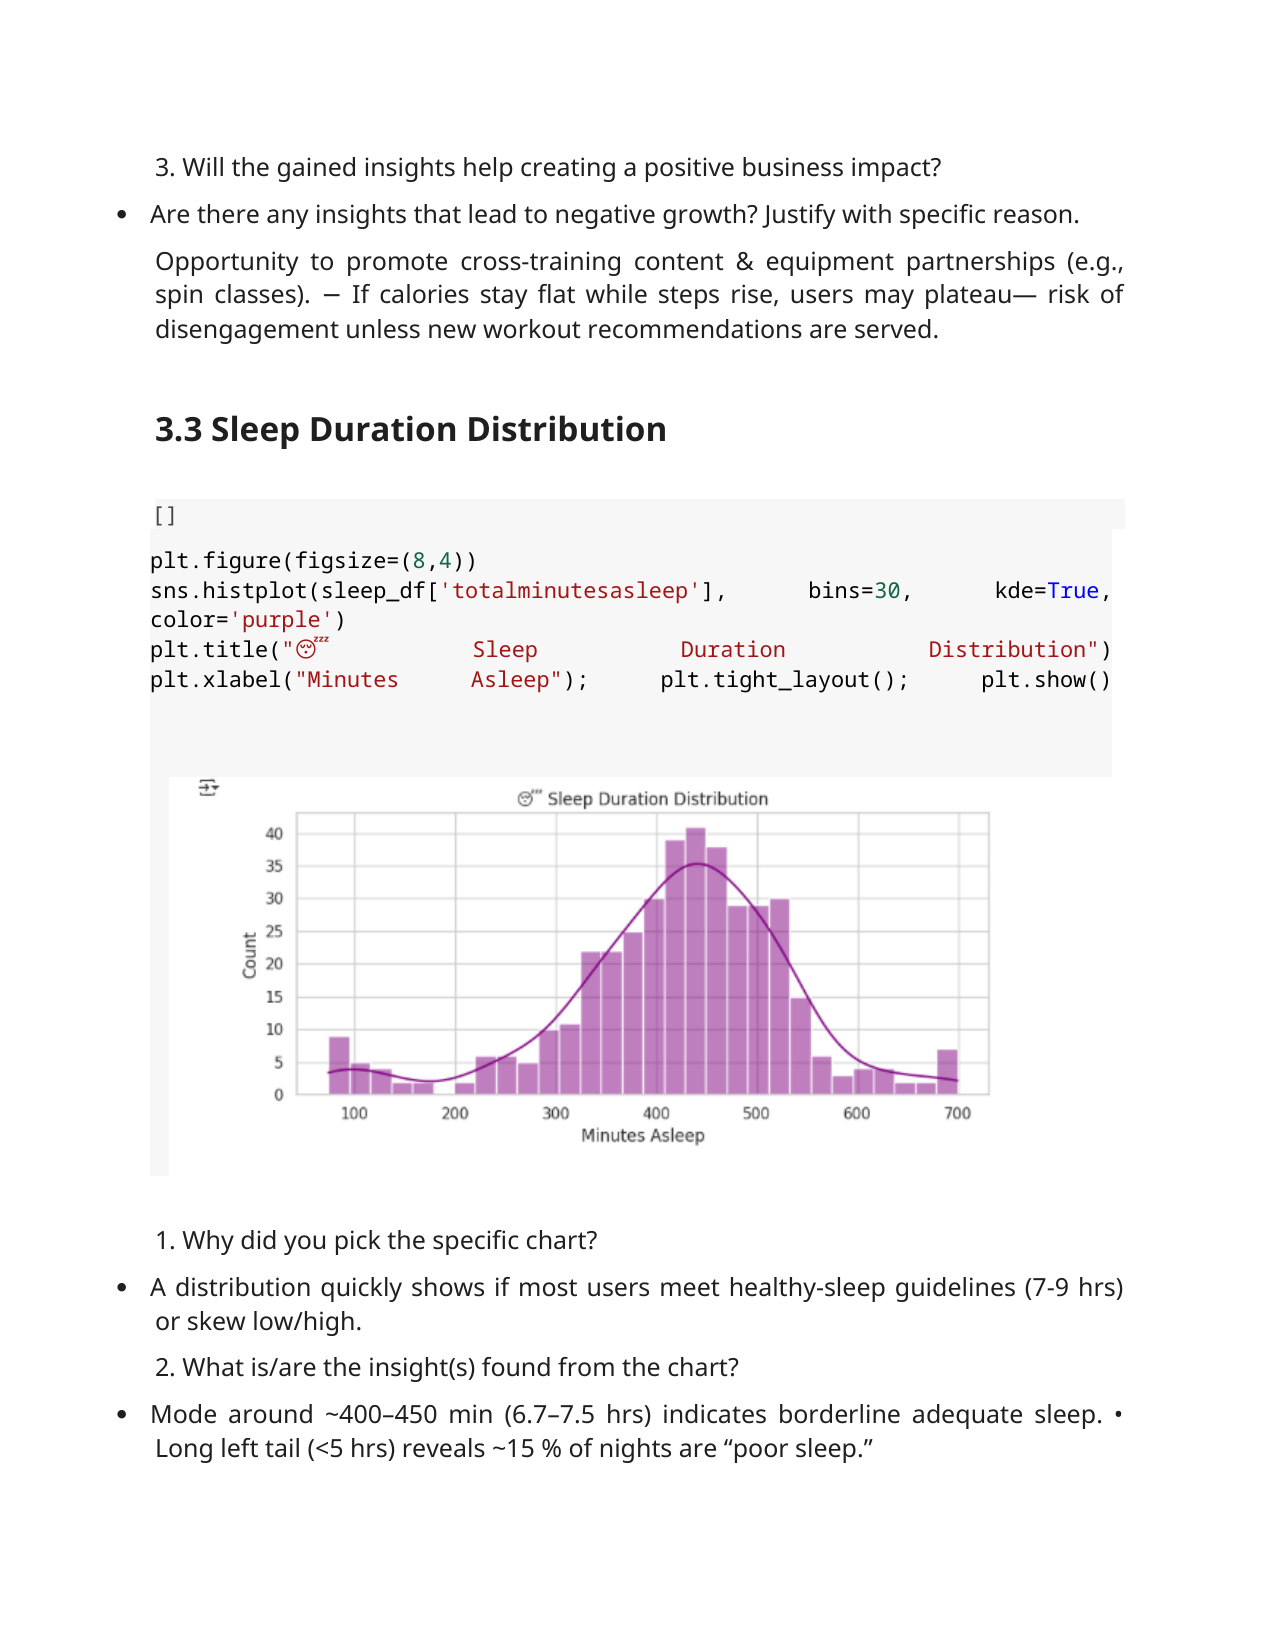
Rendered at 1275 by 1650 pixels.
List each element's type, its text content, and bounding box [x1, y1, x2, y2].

subtitle 2. What is/are the insight(s) found from the chart? [155, 1350, 1125, 1384]
text Opportunity to promote cross-training content & equipment partnerships (e.g., spin classes). − If calories stay flat while steps rise, users may plateau— risk of disengagement unless new workout recommendations are served. [155, 243, 1125, 345]
subtitle 3.3 Sleep Duration Distribution [155, 406, 1125, 451]
list A distribution quickly shows if most users meet healthy-sleep guidelines (7-9 hrs) or skew low/high. [117, 1269, 1125, 1337]
text plt.figure(figsize=(8,4)) sns.histplot(sleep_df['totalminutesasleep'], bins=30, kde=True, color='purple') plt.title("😴 Sleep Duration Distribution") plt.xlabel("Minutes Asleep"); plt.tight_layout(); plt.show() [150, 545, 1112, 762]
subtitle 1. Why did you pick the specific chart? [155, 1223, 1125, 1257]
list Mode around ~400–450 min (6.7–7.5 hrs) indicates borderline adequate sleep. • Long left tail (<5 hrs) reveals ~15 % of nights are “poor sleep.” [117, 1396, 1125, 1464]
subtitle 3. Will the gained insights help creating a positive business impact? [155, 150, 1125, 184]
text [ ] [155, 499, 1125, 529]
list Are there any insights that lead to negative growth? Justify with specific reason. [117, 197, 1125, 231]
